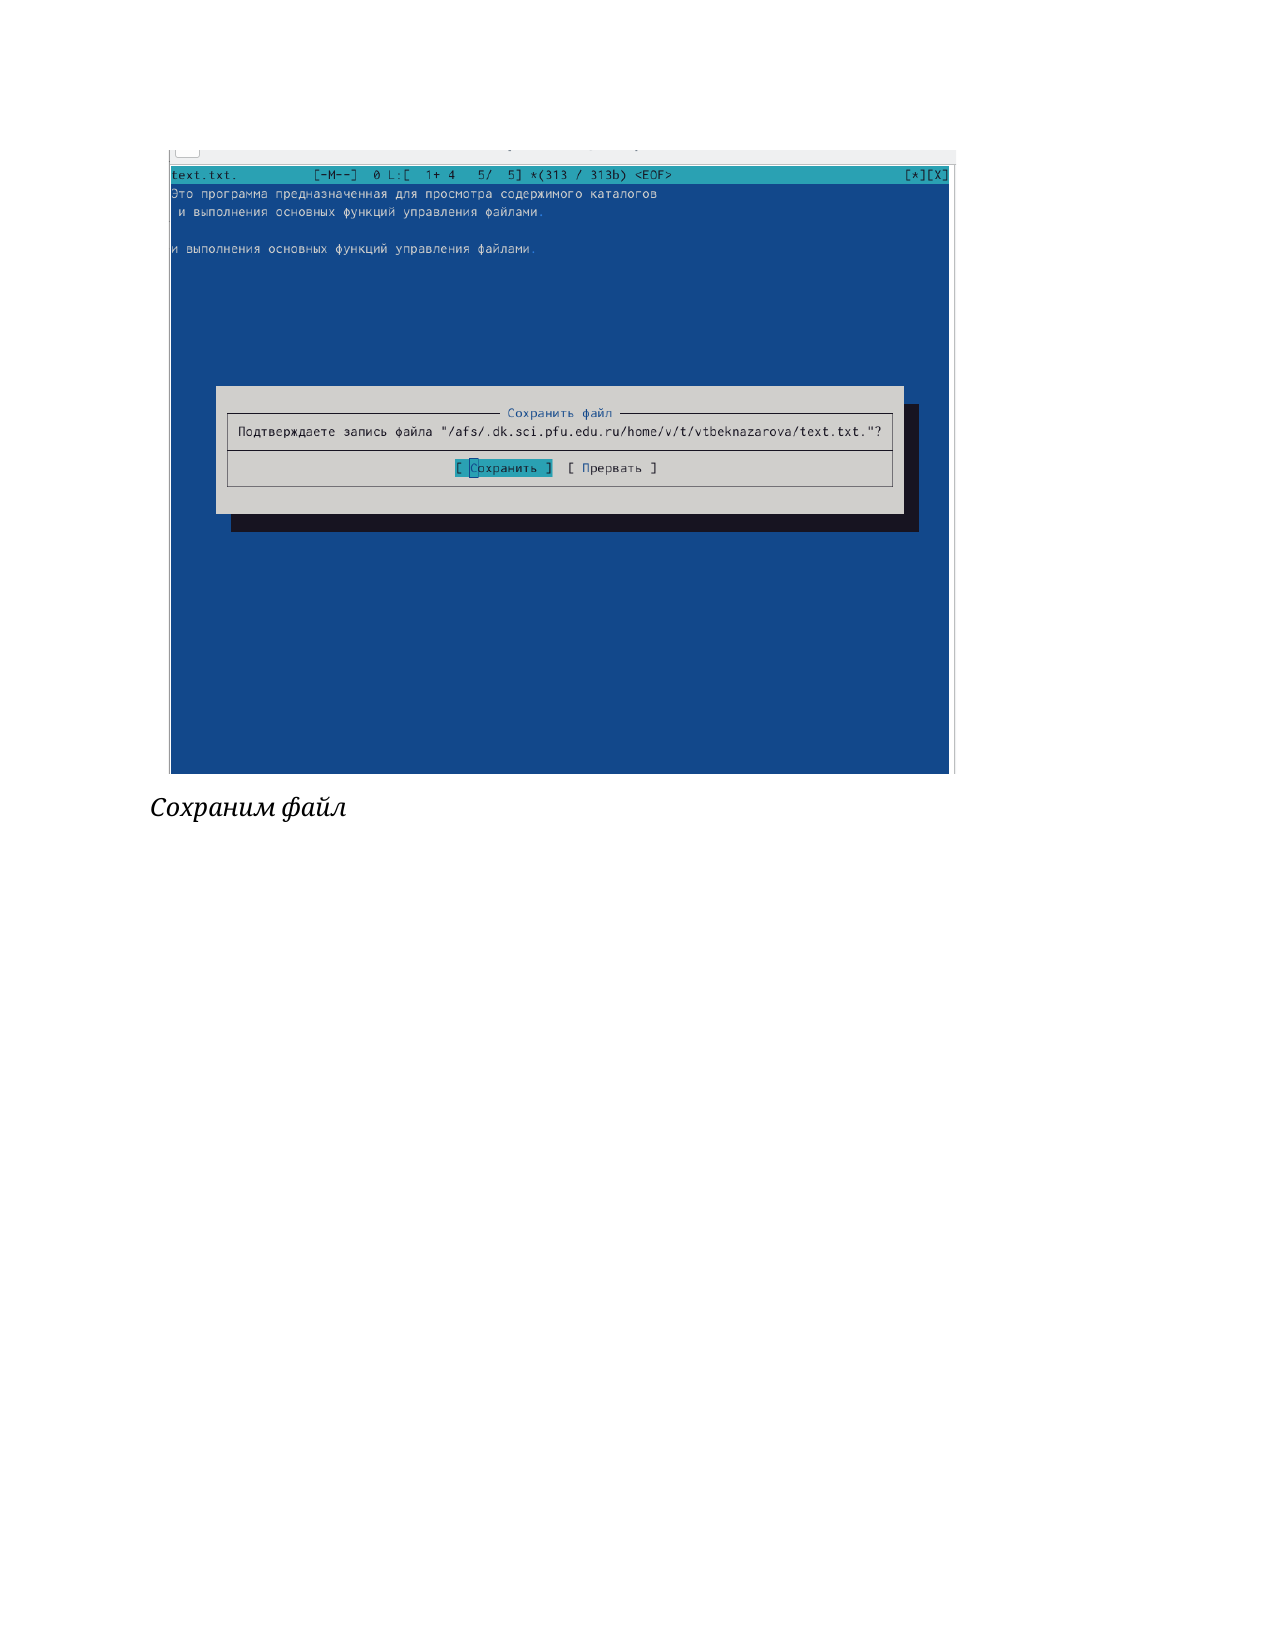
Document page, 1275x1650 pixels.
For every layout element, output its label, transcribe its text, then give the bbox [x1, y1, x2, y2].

picture [168, 150, 957, 774]
text Сохраним файл [150, 794, 1125, 823]
